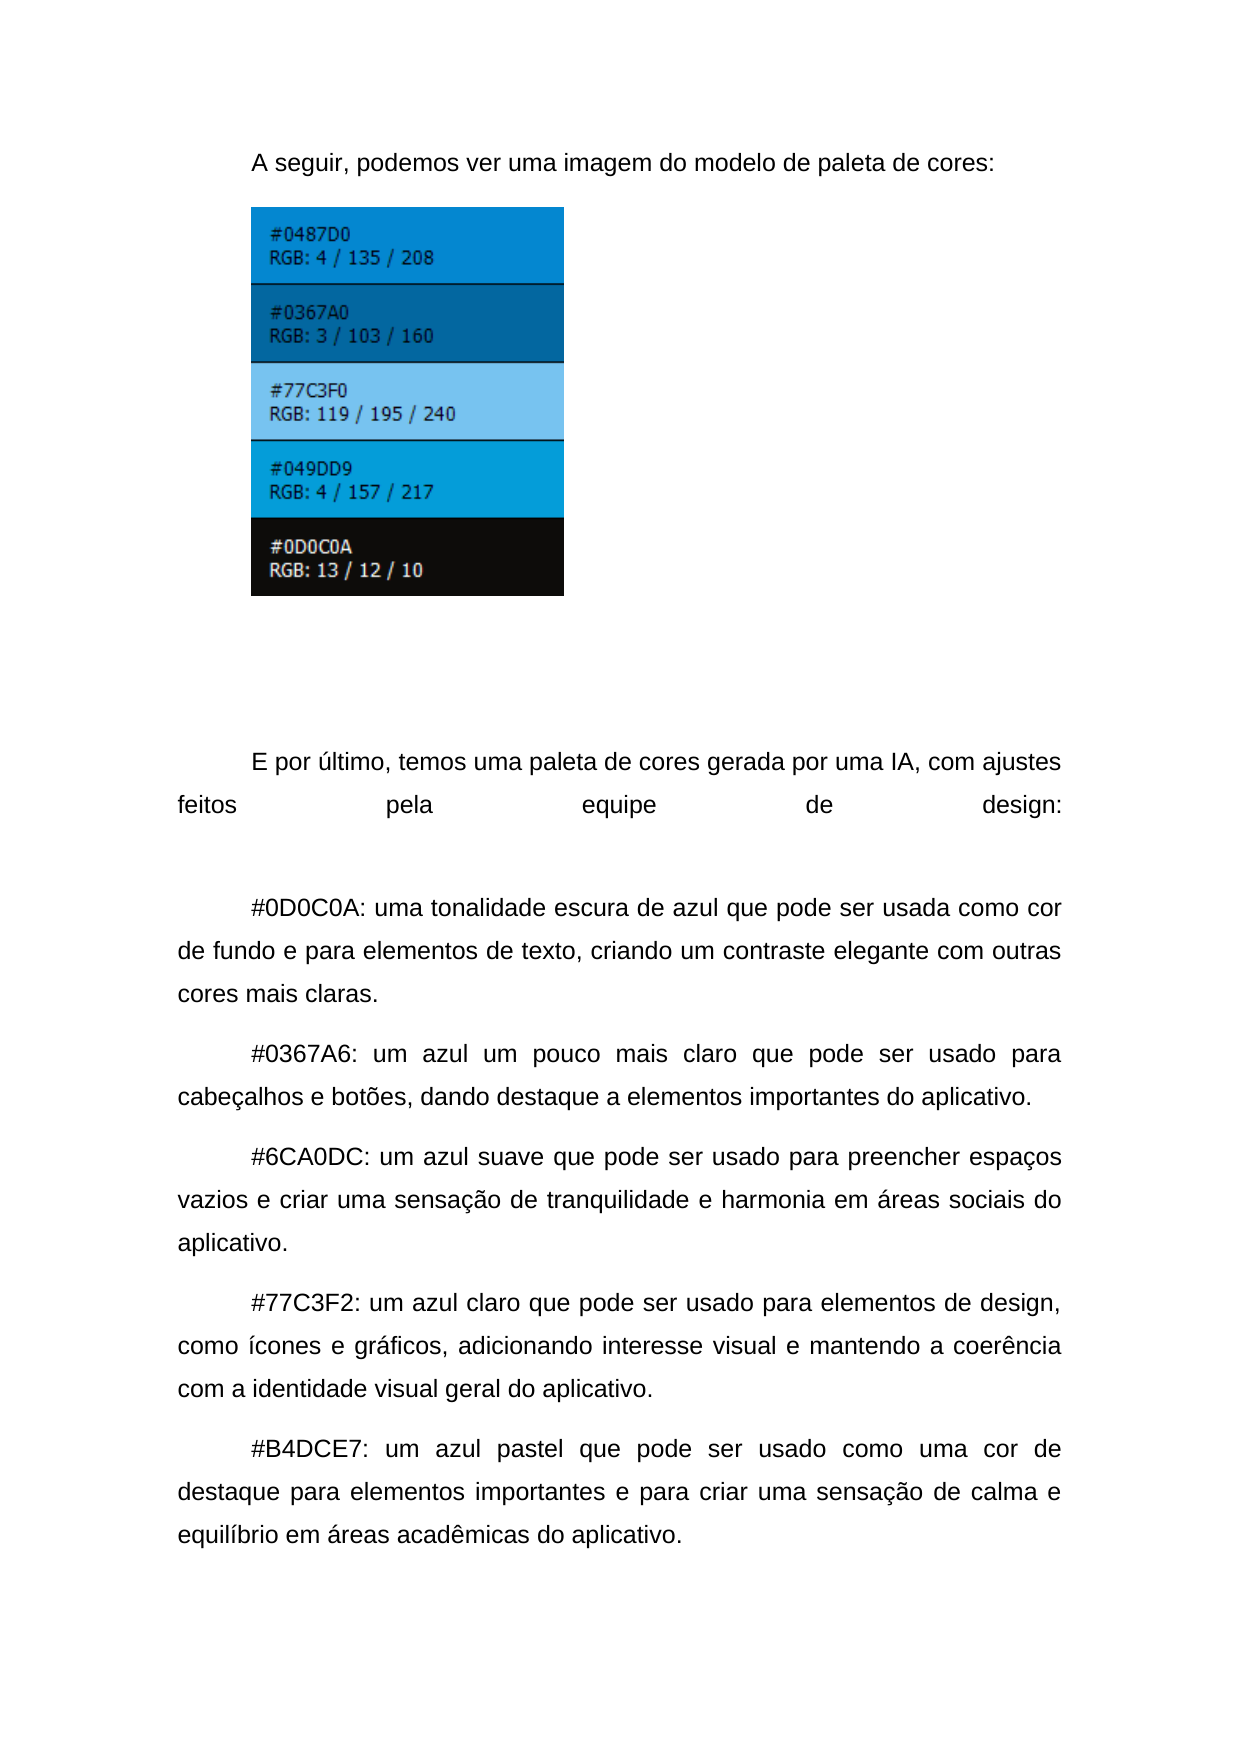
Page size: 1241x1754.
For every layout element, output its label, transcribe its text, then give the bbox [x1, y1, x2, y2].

text #6CA0DC: um azul suave que pode ser usado para preencher espaços vazios e criar uma sensação de tranquilidade e harmonia em áreas sociais do aplicativo. [177, 1142, 1063, 1257]
text #0367A6: um azul um pouco mais claro que pode ser usado para cabeçalhos e botões, dando destaque a elementos importantes do aplicativo. [177, 1039, 1063, 1111]
text #77C3F2: um azul claro que pode ser usado para elementos de design, como ícones e gráficos, adicionando interesse visual e mantendo a coerência com a identidade visual geral do aplicativo. [177, 1288, 1063, 1403]
text E por último, temos uma paleta de cores gerada por uma IA, com ajustes feitos pela equipe de design: [177, 747, 1063, 862]
text #B4DCE7: um azul pastel que pode ser usado como uma cor de destaque para elementos importantes e para criar uma sensação de calma e equilíbrio em áreas acadêmicas do aplicativo. [177, 1434, 1063, 1549]
text A seguir, podemos ver uma imagem do modelo de paleta de cores: [177, 148, 1063, 176]
picture [251, 207, 564, 440]
picture [324, 463, 329, 473]
picture [251, 519, 564, 596]
text #0D0C0A: uma tonalidade escura de azul que pode ser usada como cor de fundo e para elementos de texto, criando um contraste elegante com outras cores mais claras. [177, 893, 1063, 1008]
